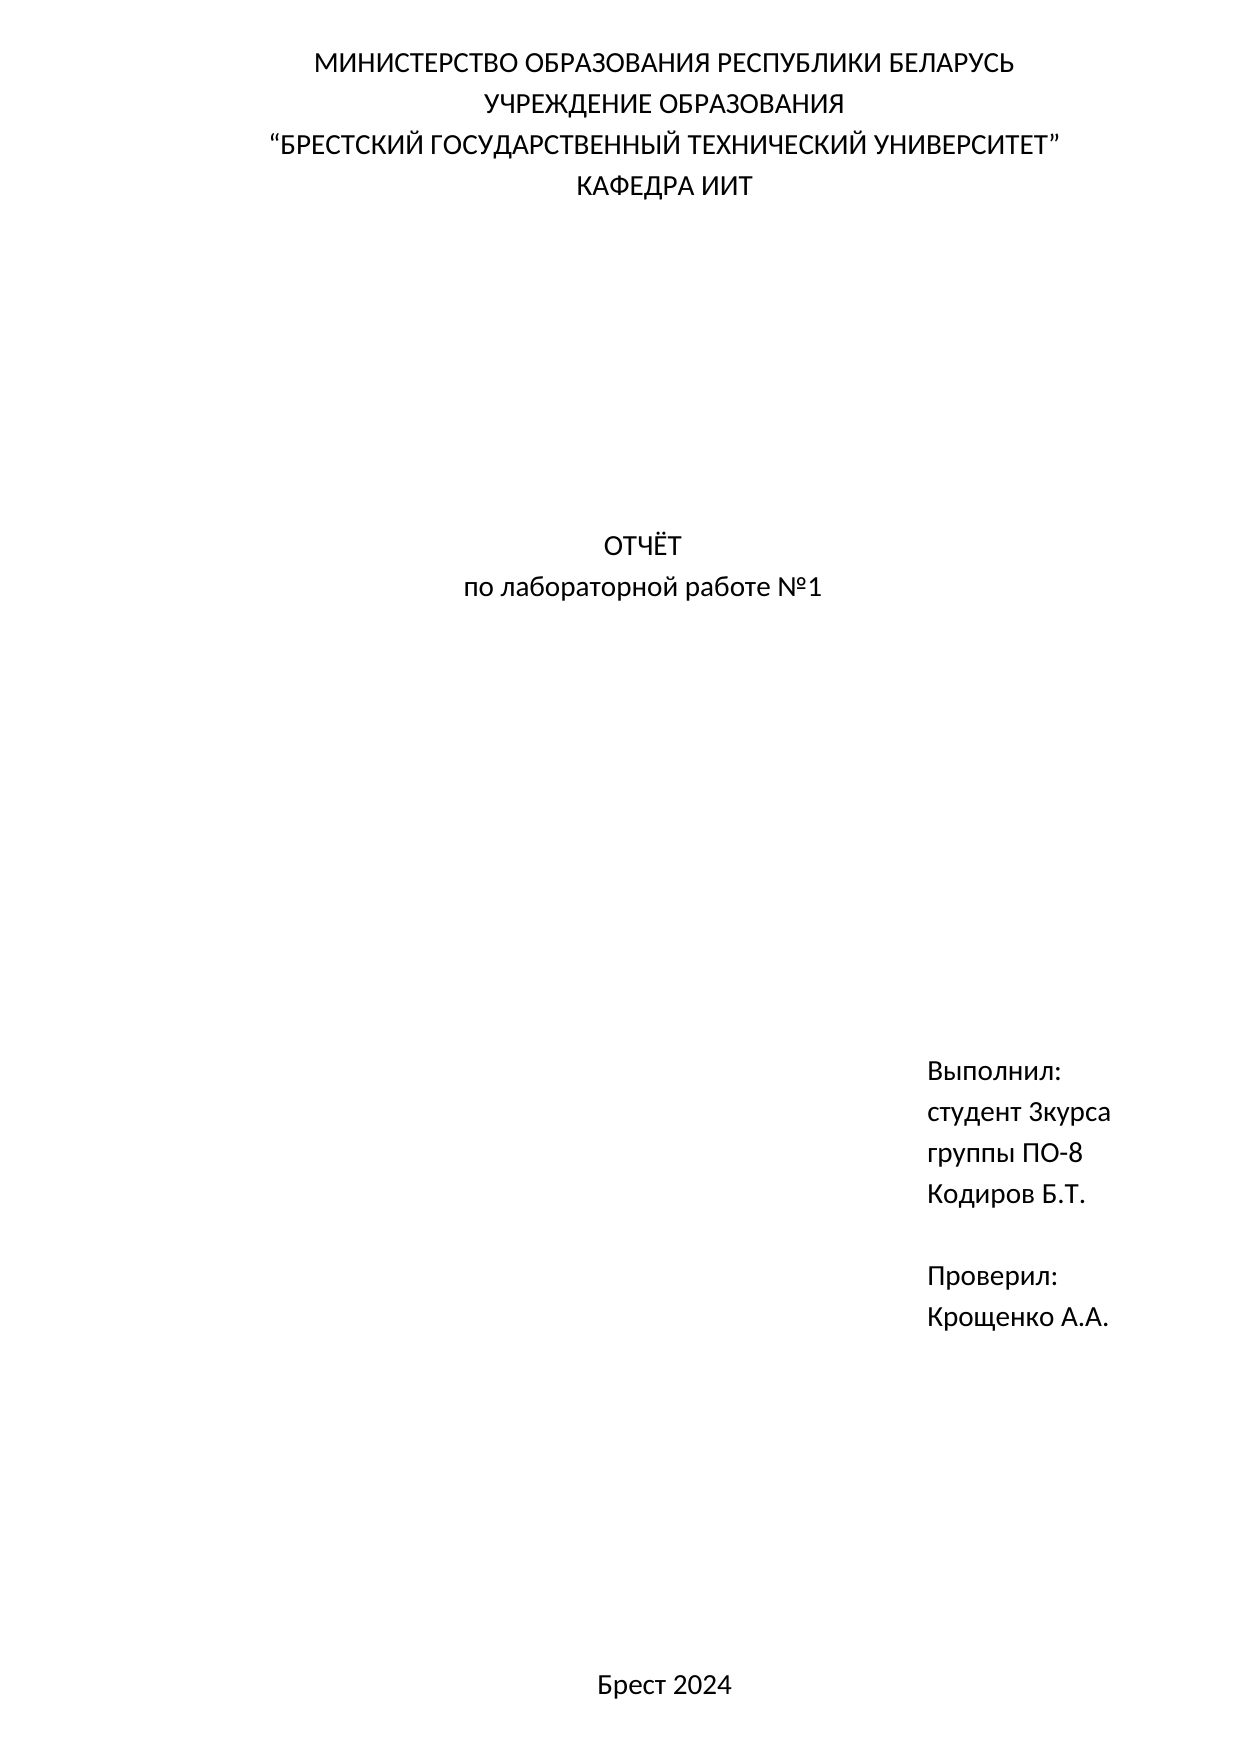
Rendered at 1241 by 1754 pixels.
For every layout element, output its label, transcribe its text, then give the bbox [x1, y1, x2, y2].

text УЧРЕЖДЕНИЕ ОБРАЗОВАНИЯ [177, 85, 1152, 121]
text Брест 2024 [177, 1666, 1152, 1702]
text МИНИСТЕРСТВО ОБРАЗОВАНИЯ РЕСПУБЛИКИ БЕЛАРУСЬ [177, 44, 1152, 80]
text “БРЕСТСКИЙ ГОСУДАРСТВЕННЫЙ ТЕХНИЧЕСКИЙ УНИВЕРСИТЕТ” [177, 126, 1152, 162]
text КАФЕДРА ИИТ [177, 167, 1152, 203]
